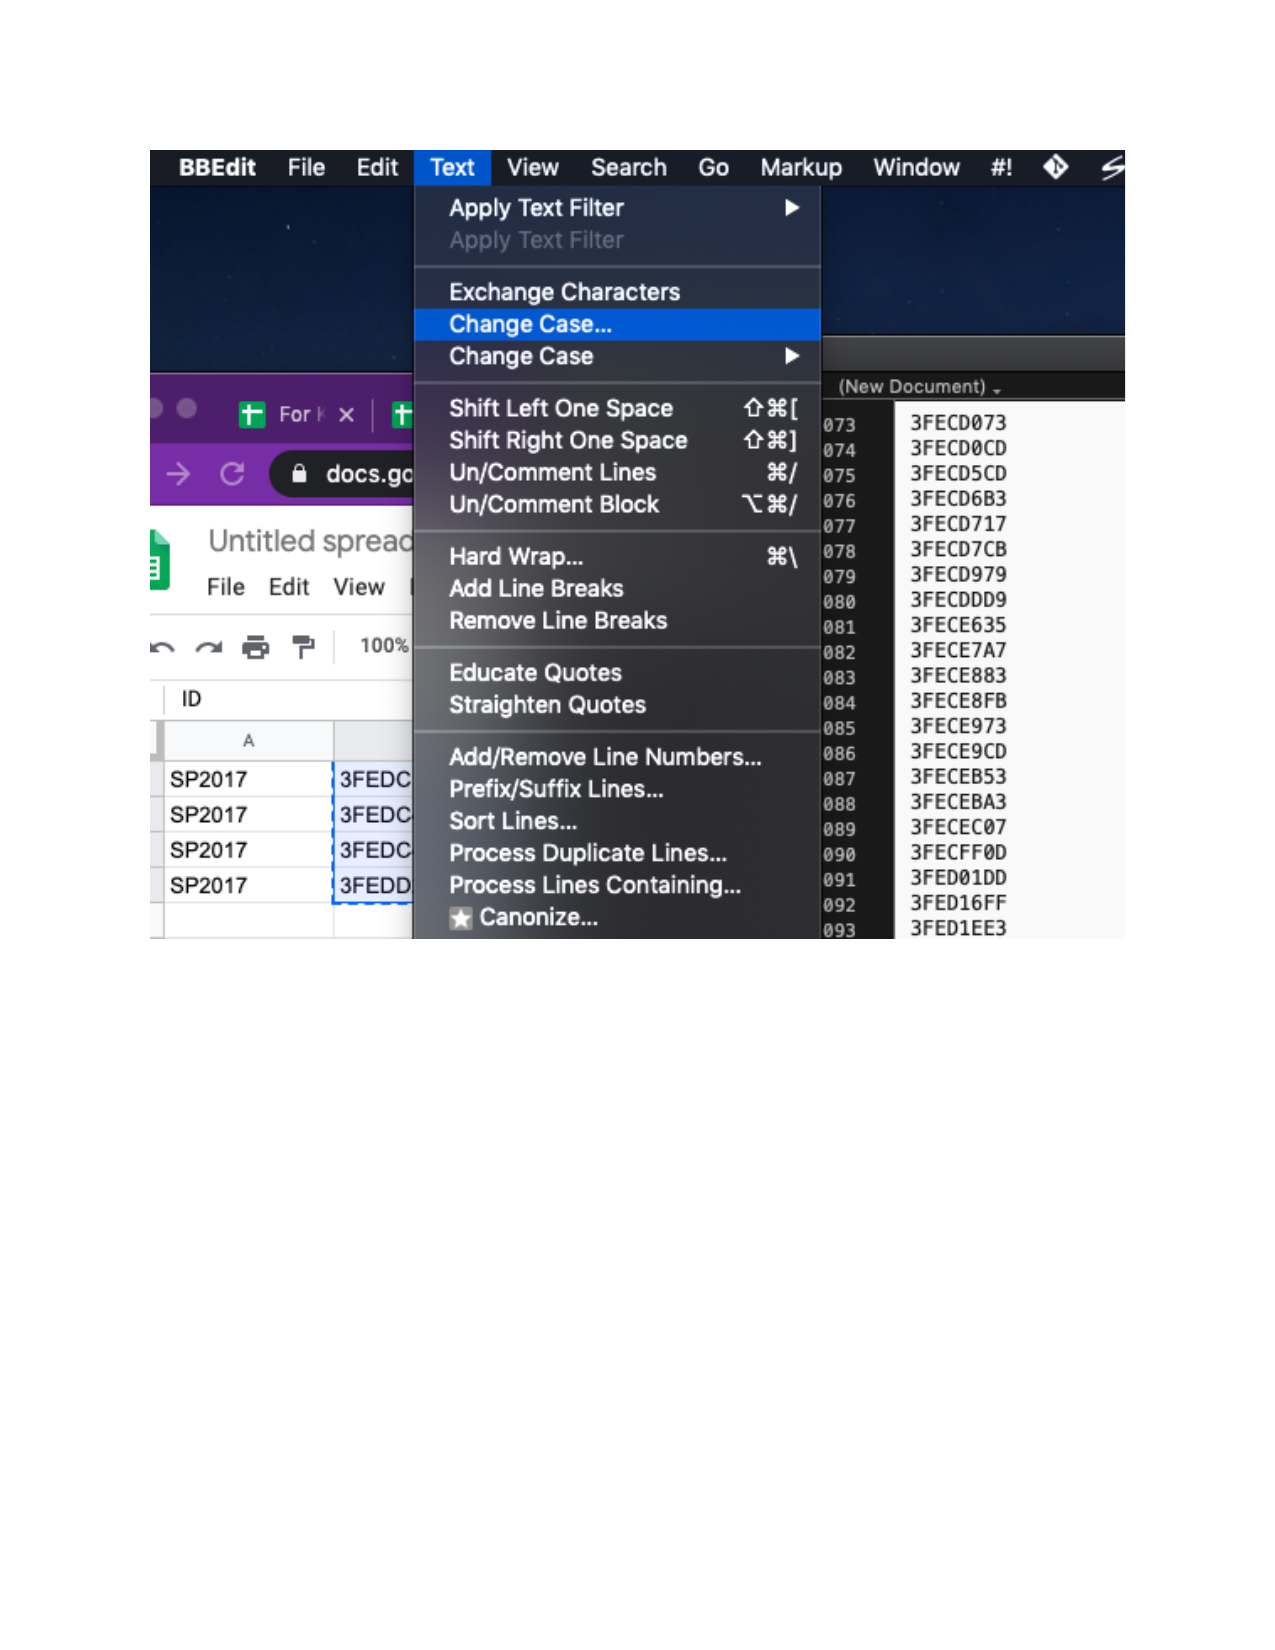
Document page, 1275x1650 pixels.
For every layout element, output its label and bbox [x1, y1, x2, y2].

picture [150, 150, 1125, 939]
